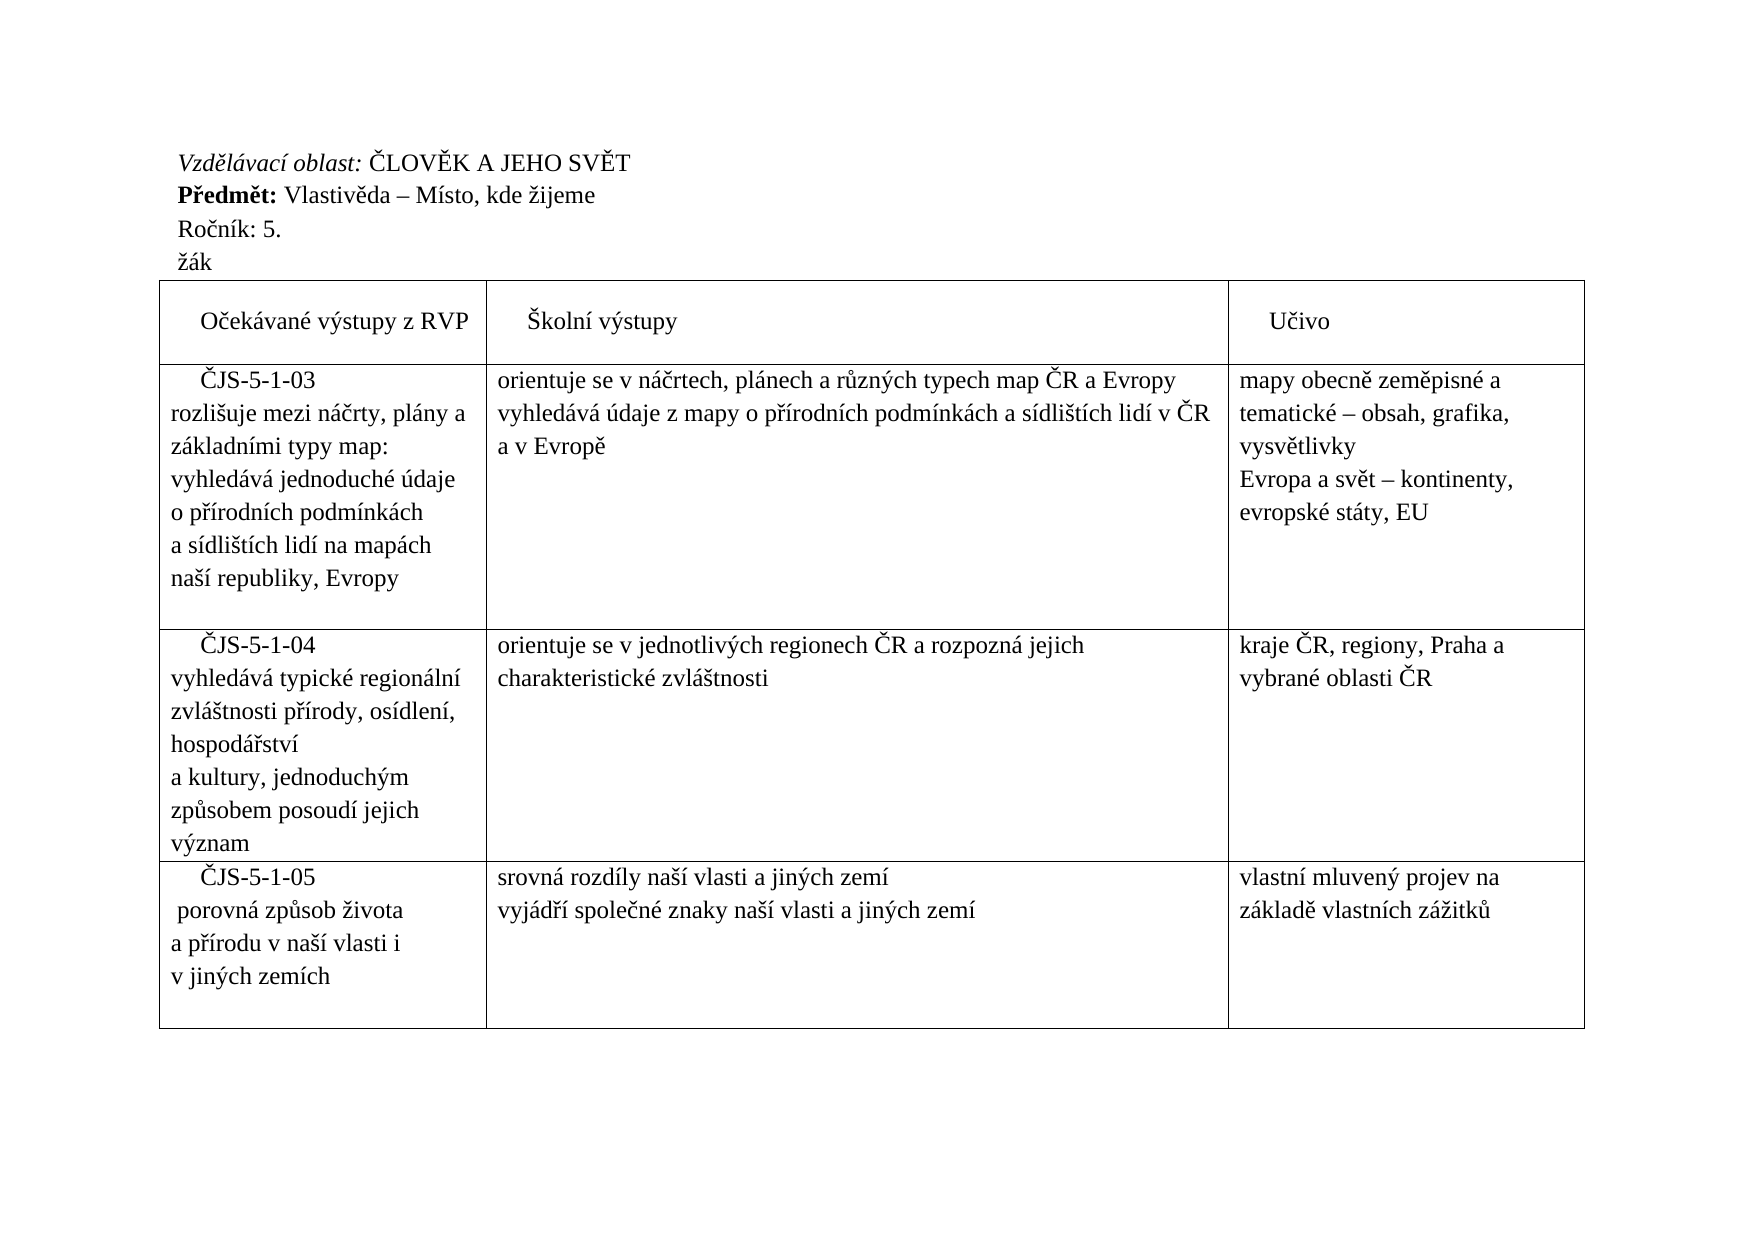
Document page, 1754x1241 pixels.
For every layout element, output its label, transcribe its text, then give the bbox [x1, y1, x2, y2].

table_cell ČJS-5-1-04 vyhledává typické regionální zvláštnosti přírody, osídlení, hospodářství a kultury, jednoduchým způsobem posoudí jejich význam [160, 630, 486, 861]
text Ročník: 5. [148, 214, 1606, 242]
table_cell kraje ČR, regiony, Praha a vybrané oblasti ČR [1229, 630, 1584, 861]
table_cell orientuje se v jednotlivých regionech ČR a rozpozná jejich charakteristické zvláštnosti [487, 630, 1228, 861]
table_cell orientuje se v náčrtech, plánech a různých typech map ČR a Evropy vyhledává údaje z mapy o přírodních podmínkách a sídlištích lidí v ČR a v Evropě [487, 365, 1228, 629]
table_cell vlastní mluvený projev na základě vlastních zážitků [1229, 862, 1584, 1028]
table_header Školní výstupy [487, 281, 1228, 364]
table_cell mapy obecně zeměpisné a tematické – obsah, grafika, vysvětlivky Evropa a svět – kontinenty, evropské státy, EU [1229, 365, 1584, 629]
text Předmět: Vlastivěda – Místo, kde žijeme [148, 181, 1606, 209]
text žák [148, 247, 1606, 275]
table_cell srovná rozdíly naší vlasti a jiných zemí vyjádří společné znaky naší vlasti a jiných zemí [487, 862, 1228, 1028]
table_header Očekávané výstupy z RVP [160, 281, 486, 364]
table_header Učivo [1229, 281, 1584, 364]
table_cell ČJS-5-1-05 porovná způsob života a přírodu v naší vlasti i v jiných zemích [160, 862, 486, 1028]
table_cell ČJS-5-1-03 rozlišuje mezi náčrty, plány a základními typy map: vyhledává jednoduché údaje o přírodních podmínkách a sídlištích lidí na mapách naší republiky, Evropy [160, 365, 486, 629]
text Vzdělávací oblast: ČLOVĚK A JEHO SVĚT [148, 148, 1606, 176]
